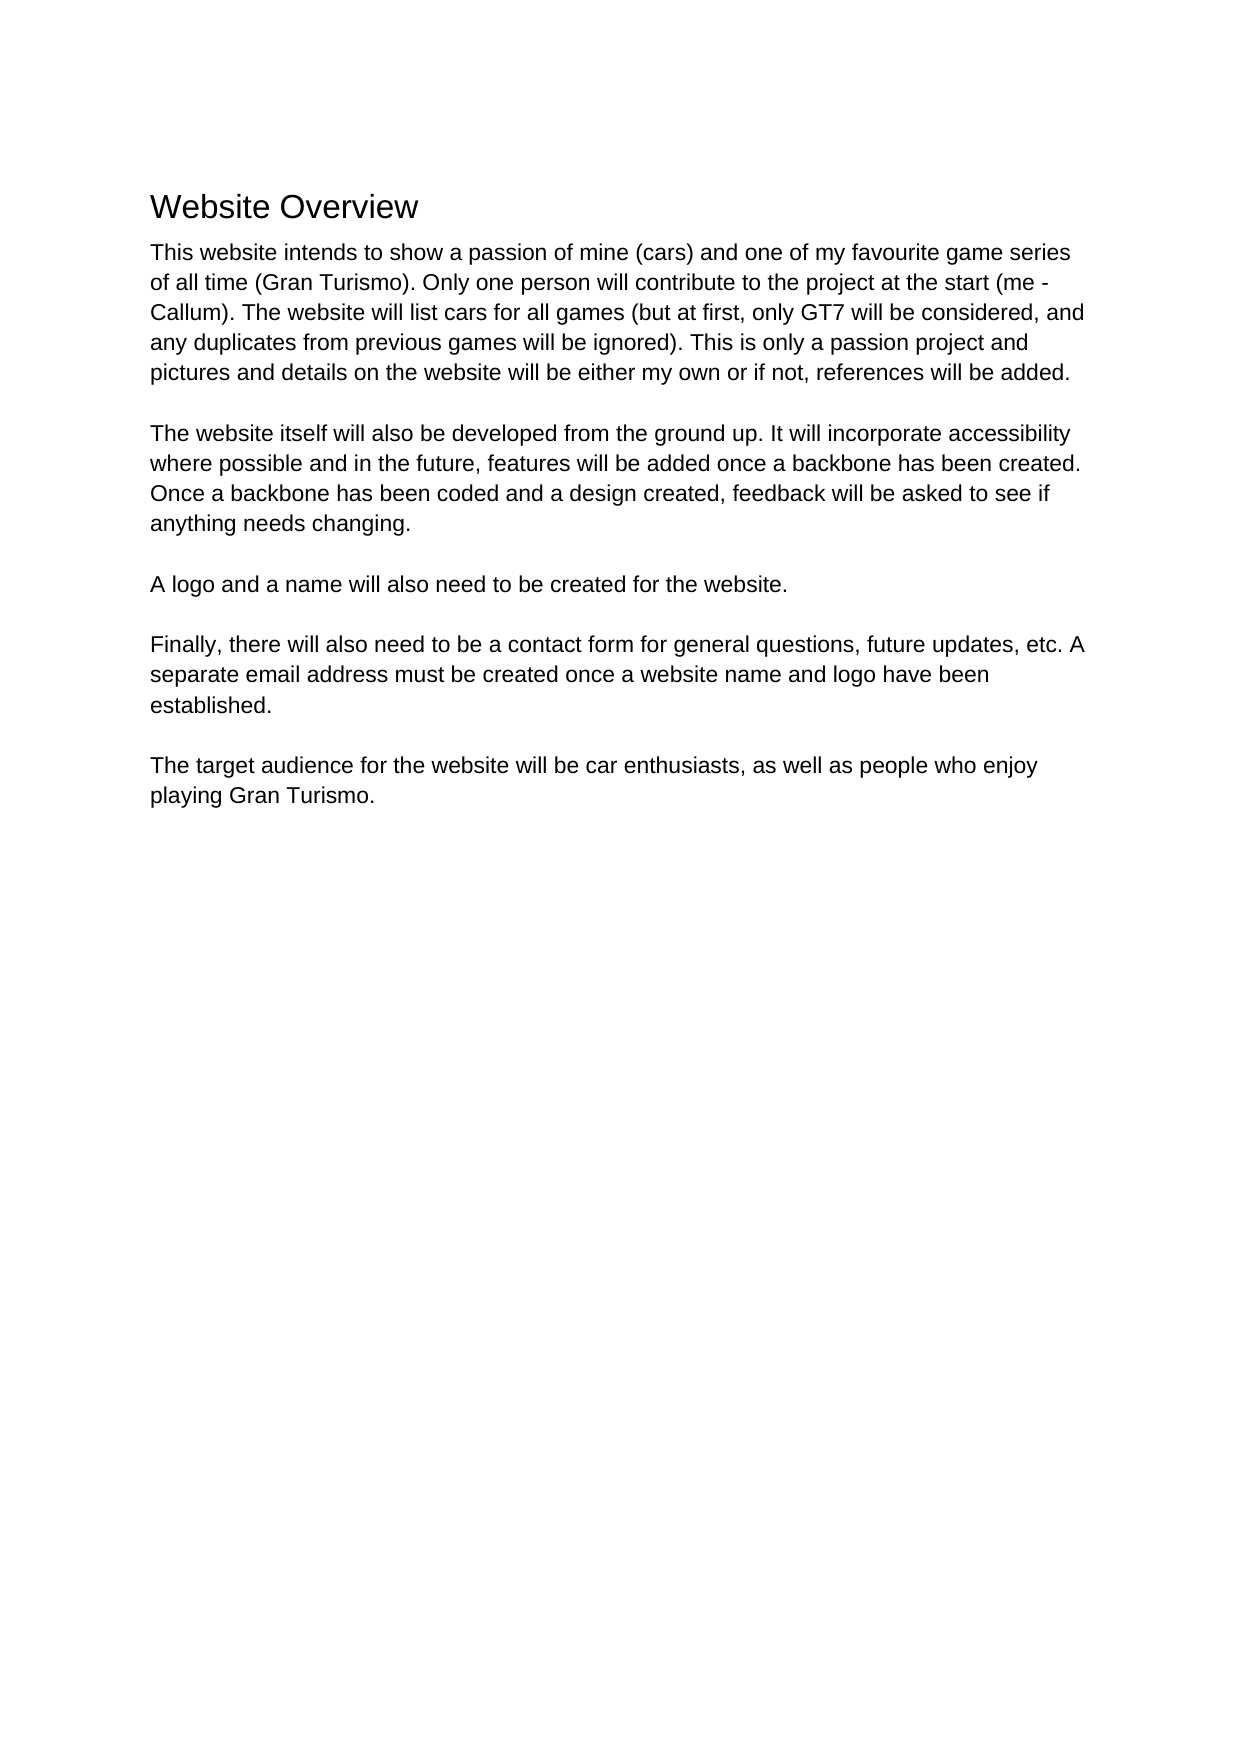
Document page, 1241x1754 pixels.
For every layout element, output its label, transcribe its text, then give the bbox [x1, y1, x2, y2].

subtitle Website Overview [150, 187, 1090, 226]
text Finally, there will also need to be a contact form for general questions, future updates, etc. A separate email address must be created once a website name and logo have been established. [150, 631, 1090, 718]
text This website intends to show a passion of mine (cars) and one of my favourite game series of all time (Gran Turismo). Only one person will contribute to the project at the start (me - Callum). The website will list cars for all games (but at first, only GT7 will be considered, and any duplicates from previous games will be ignored). This is only a passion project and pictures and details on the website will be either my own or if not, references will be added. [150, 238, 1090, 386]
text The website itself will also be developed from the ground up. It will incorporate accessibility where possible and in the future, features will be added once a backbone has been created. Once a backbone has been coded and a design created, feedback will be asked to see if anything needs changing. [150, 420, 1090, 537]
text The target audience for the website will be car enthusiasts, as well as people who enjoy playing Gran Turismo. [150, 752, 1090, 808]
text A logo and a name will also need to be created for the website. [150, 571, 1090, 597]
